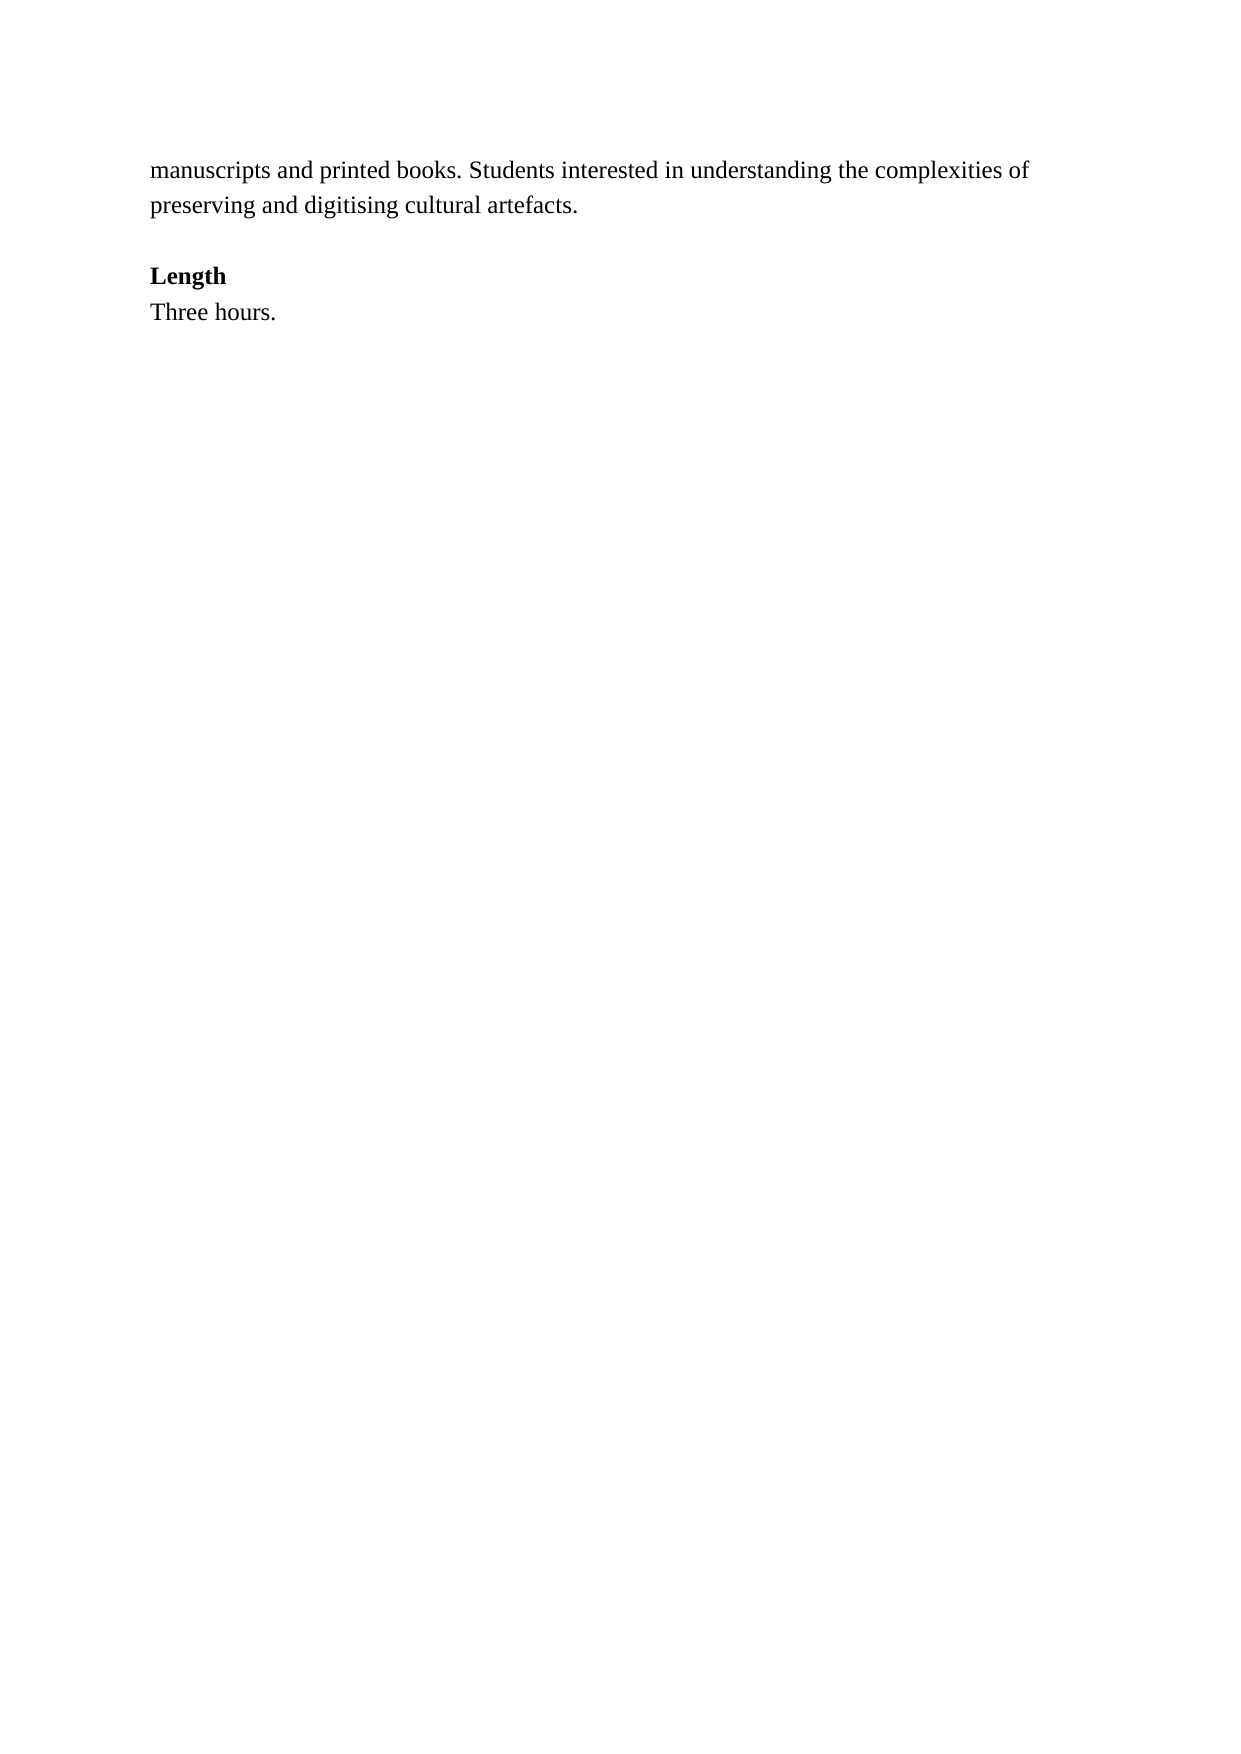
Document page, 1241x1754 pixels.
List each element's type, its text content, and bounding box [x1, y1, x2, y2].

text Three hours. [150, 292, 1090, 327]
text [150, 150, 1090, 221]
text Length [150, 256, 1090, 292]
